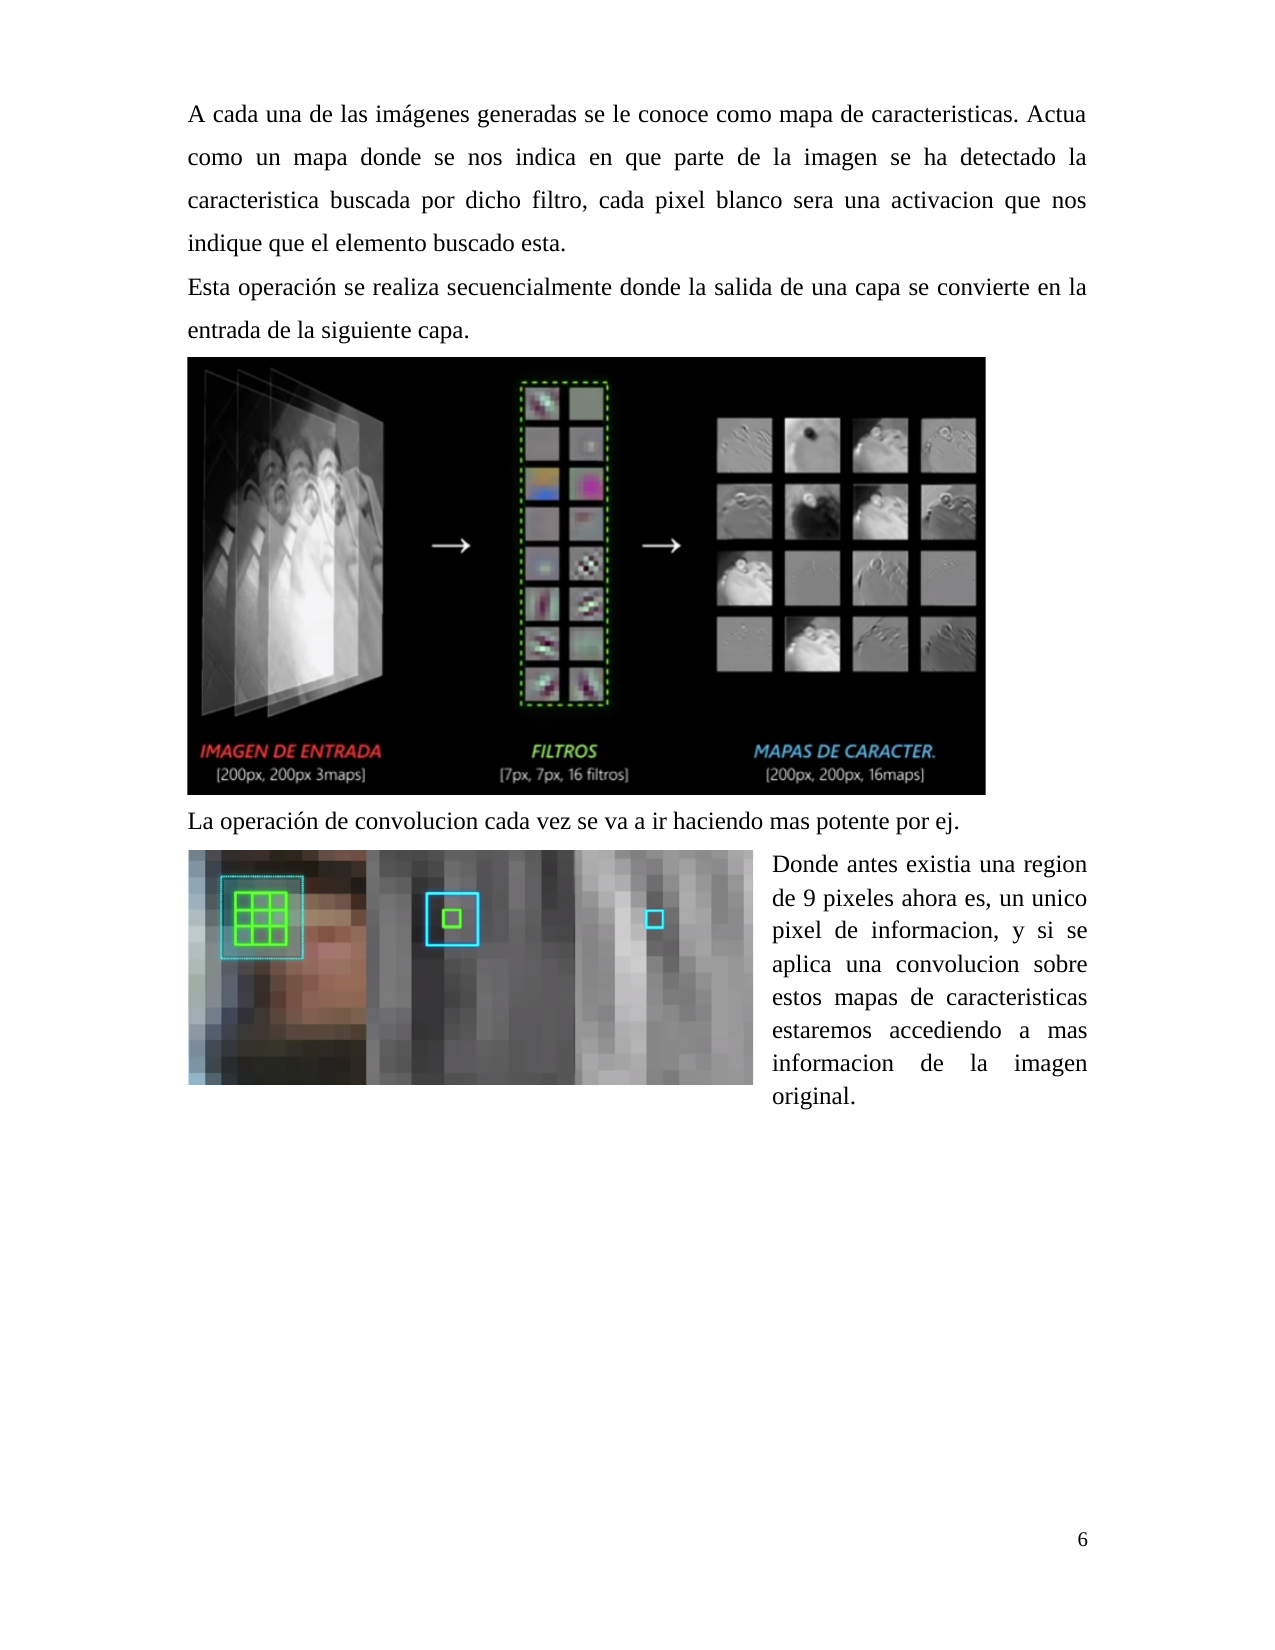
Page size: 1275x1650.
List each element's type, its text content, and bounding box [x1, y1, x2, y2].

picture [187, 357, 986, 795]
text Esta operación se realiza secuencialmente donde la salida de una capa se convierte en la entrada de la siguiente capa. [187, 272, 1088, 343]
picture [187, 850, 753, 1085]
text La operación de convolucion cada vez se va a ir haciendo mas potente por ej. [187, 806, 1088, 835]
text A cada una de las imágenes generadas se le conoce como mapa de caracteristicas. Actua como un mapa donde se nos indica en que parte de la imagen se ha detectado la caracteristica buscada por dicho filtro, cada pixel blanco sera una activacion que nos indique que el elemento buscado esta. [187, 99, 1088, 257]
